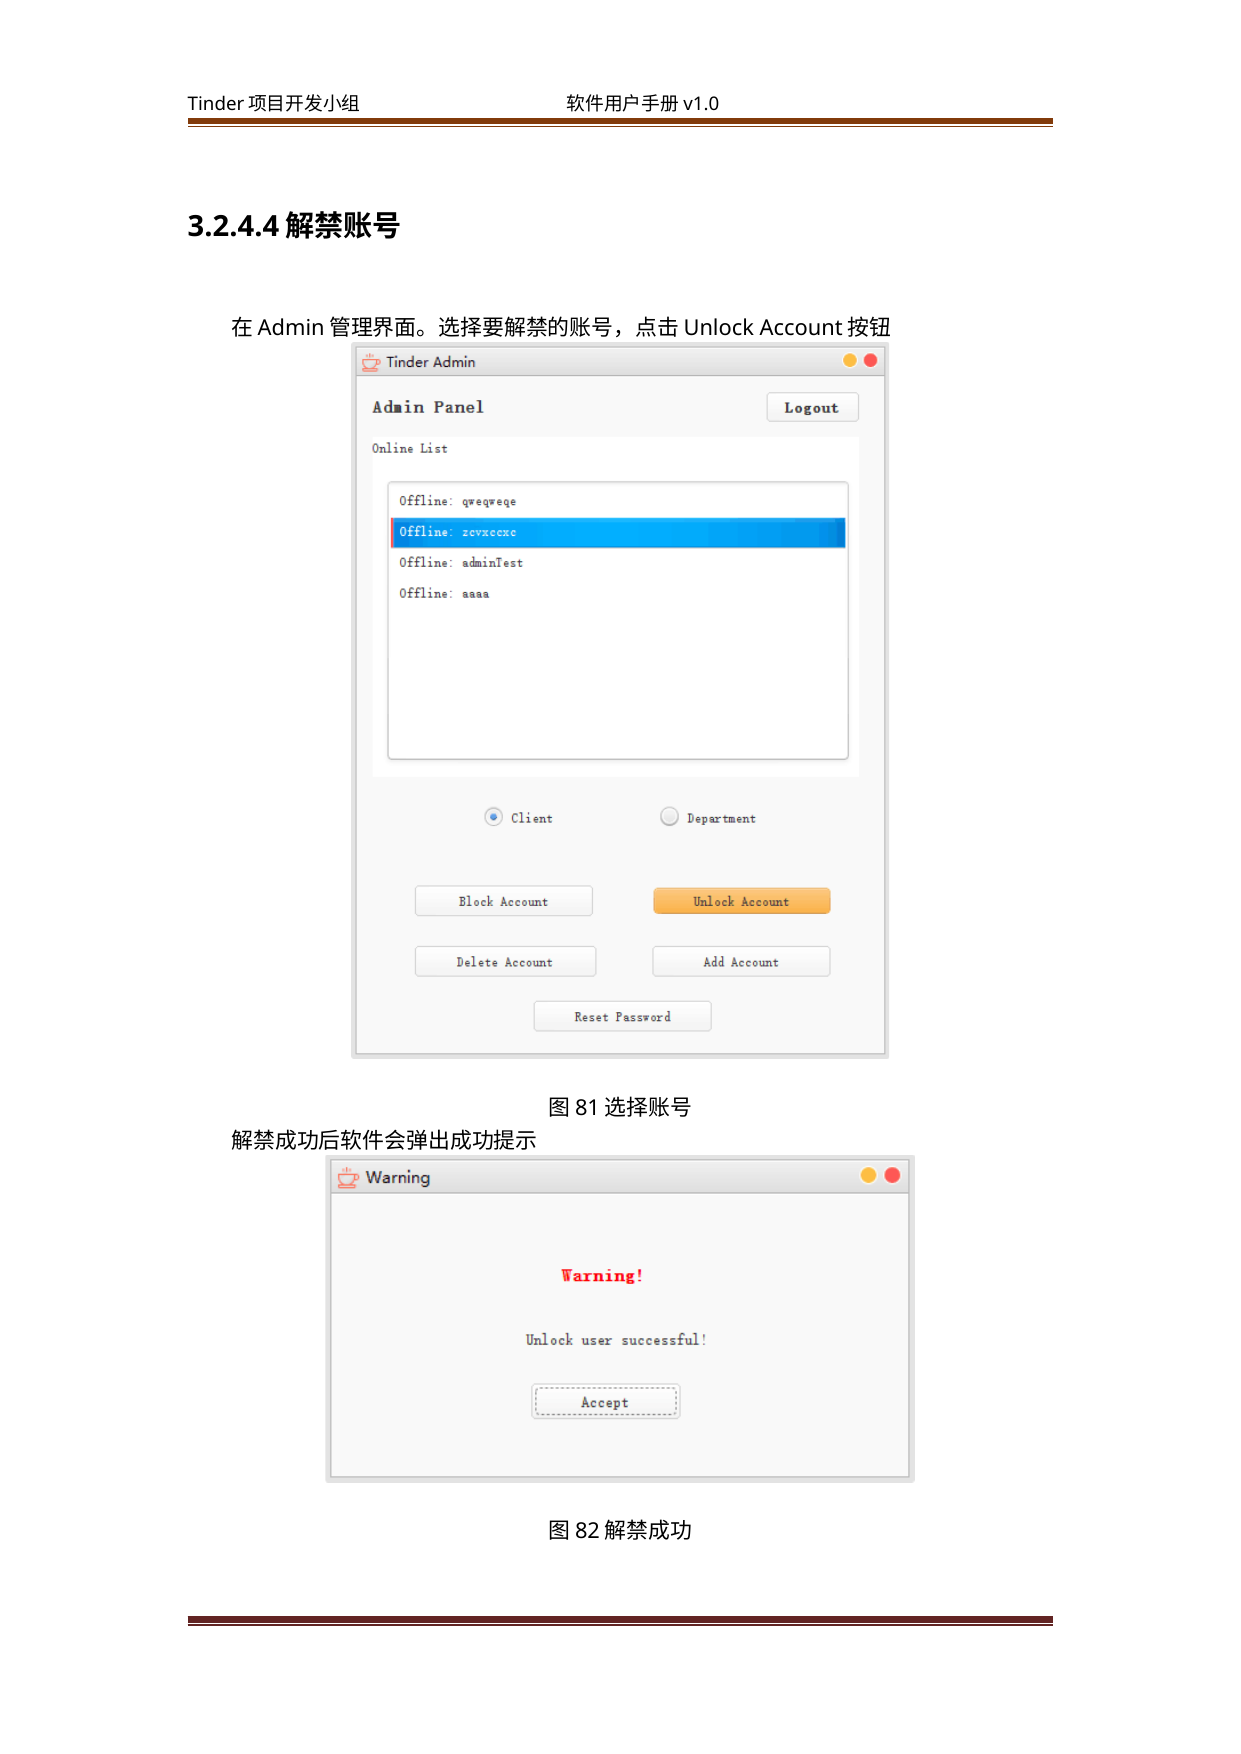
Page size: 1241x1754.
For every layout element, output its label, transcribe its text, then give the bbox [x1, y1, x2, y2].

text 解禁成功后软件会弹出成功提示 [187, 1122, 1053, 1155]
text 在Admin管理界面。选择要解禁的账号，点击Unlock Account按钮 [187, 310, 1053, 342]
subtitle 3.2.4.4解禁账号 [187, 191, 1053, 256]
picture [351, 342, 890, 1059]
picture [325, 1155, 915, 1483]
text 图82解禁成功 [187, 1512, 1053, 1545]
text 图81选择账号 [187, 1090, 1053, 1122]
